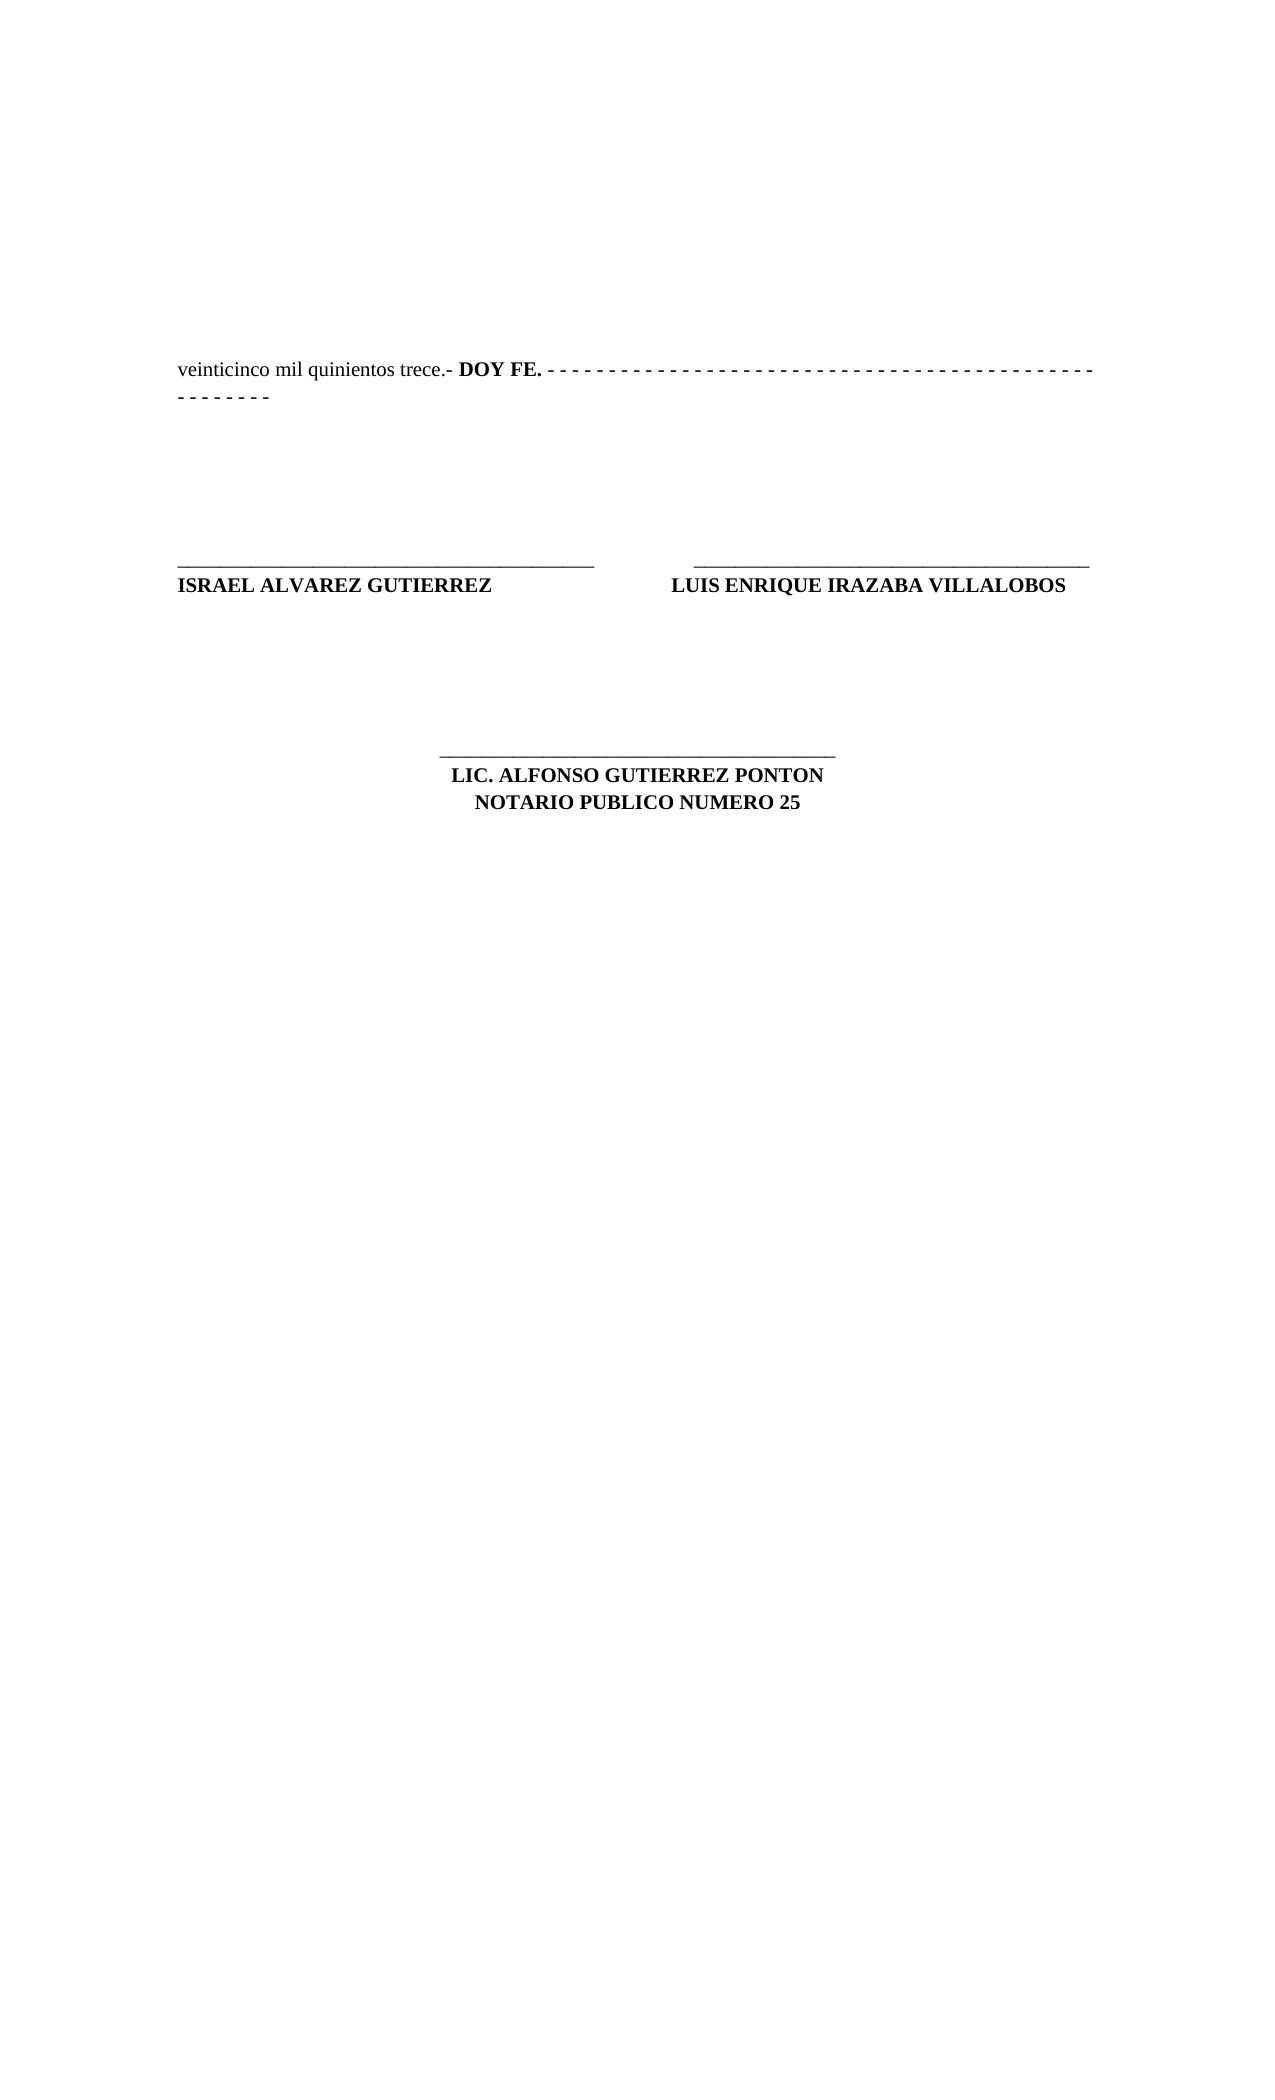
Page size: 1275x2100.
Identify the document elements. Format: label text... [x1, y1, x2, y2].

text NOTARIO PUBLICO NUMERO 25 [177, 788, 1098, 815]
text ________________________________________ ______________________________________ [177, 544, 1098, 571]
text LIC. ALFONSO GUTIERREZ PONTON [177, 761, 1098, 788]
text ______________________________________ [177, 733, 1098, 761]
text ISRAEL ALVAREZ GUTIERREZ LUIS ENRIQUE IRAZABA VILLALOBOS [177, 571, 1098, 598]
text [177, 354, 1098, 408]
